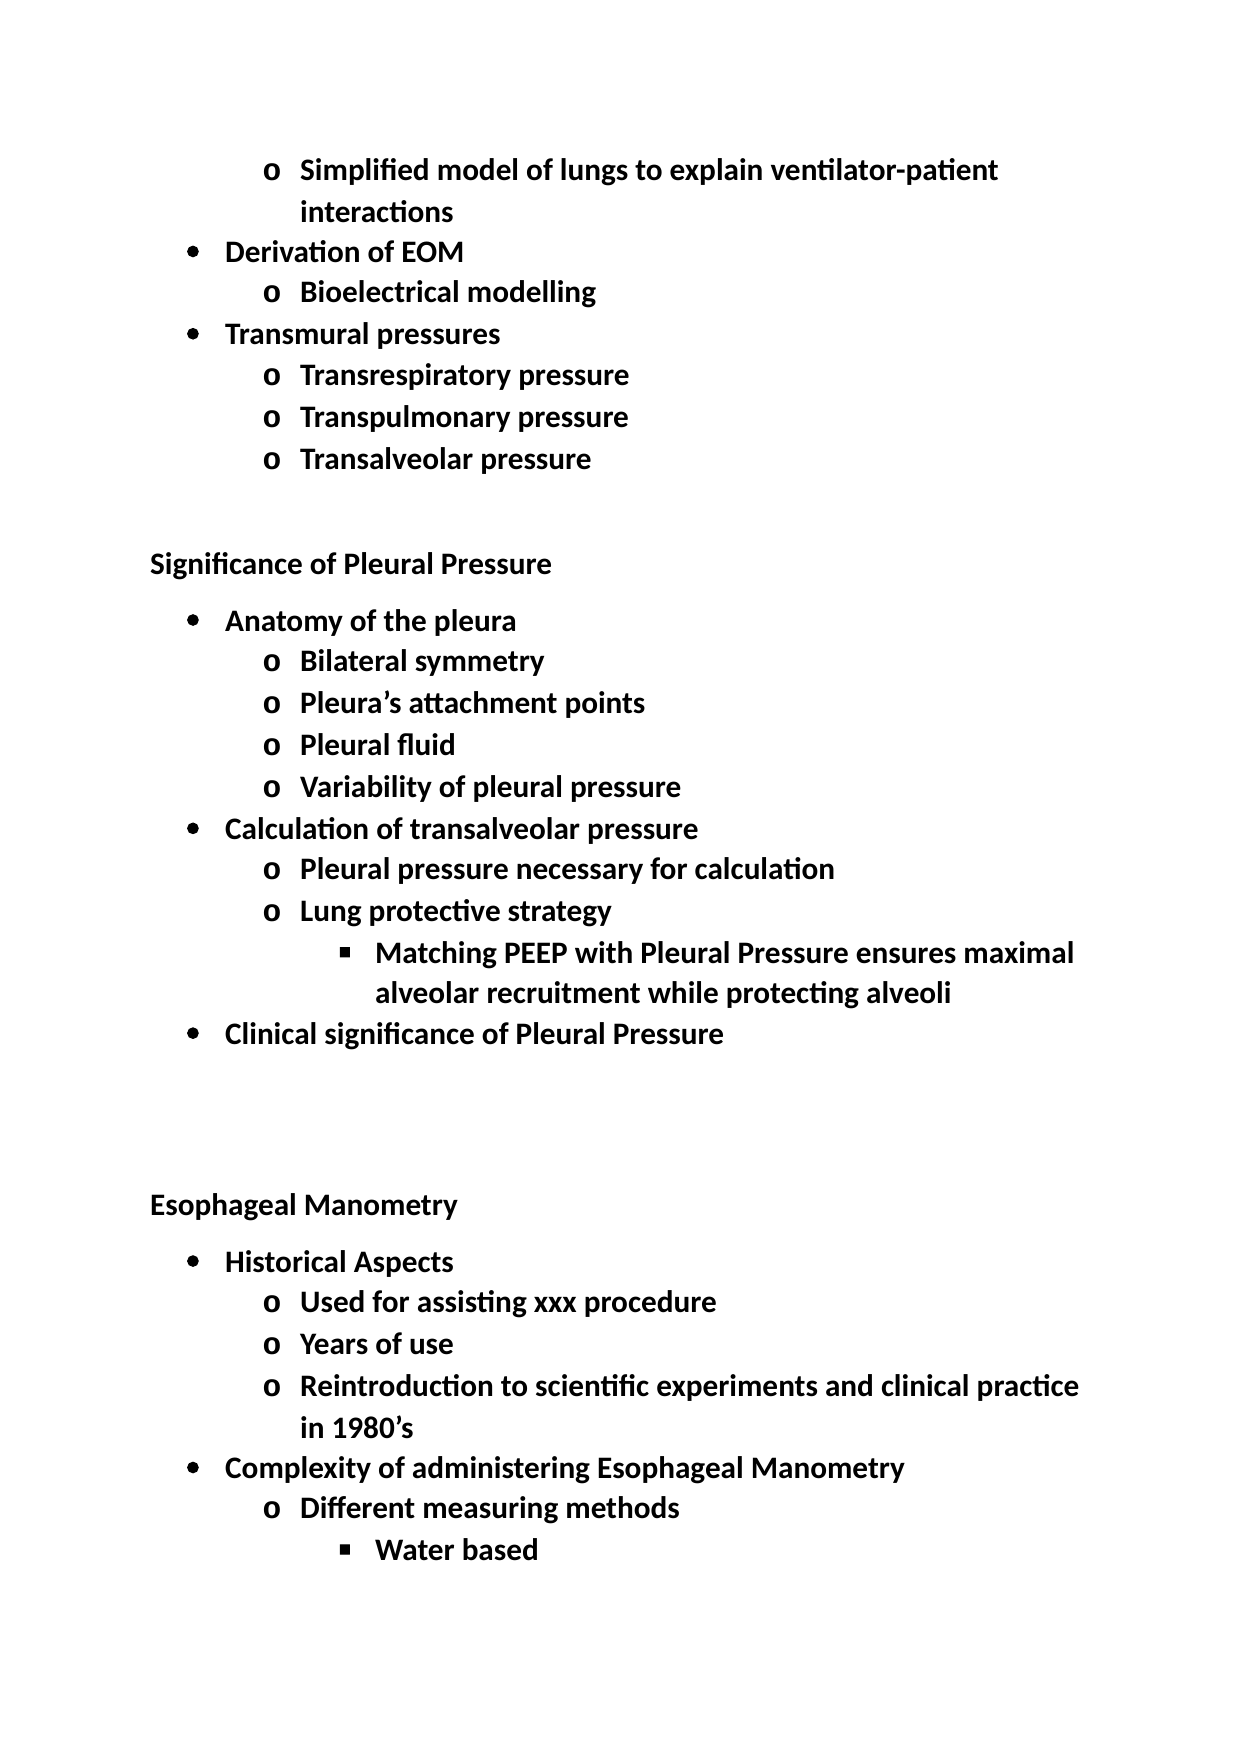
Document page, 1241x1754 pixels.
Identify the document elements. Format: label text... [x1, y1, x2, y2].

text Esophageal Manometry [150, 1185, 1090, 1223]
list Complexity of administering Esophageal Manometry [187, 1448, 1090, 1486]
list Transmural pressures [187, 314, 1090, 353]
list Lung protective strategy [262, 891, 1090, 931]
text Significance of Pleural Pressure [150, 544, 1090, 582]
list Different measuring methods [262, 1488, 1090, 1528]
list Bioelectrical modelling [262, 272, 1090, 312]
list Water based [337, 1531, 1090, 1569]
list Historical Aspects [187, 1242, 1090, 1280]
list Transalveolar pressure [262, 439, 1090, 478]
list Clinical significance of Pleural Pressure [187, 1014, 1090, 1052]
list Transrespiratory pressure [262, 355, 1090, 394]
list Matching PEEP with Pleural Pressure ensures maximal alveolar recruitment while protecting alveoli [337, 933, 1090, 1012]
list Variability of pleural pressure [262, 767, 1090, 807]
list Years of use [262, 1324, 1090, 1364]
list Simplified model of lungs to explain ventilator-patient interactions [262, 150, 1090, 230]
list Calculation of transalveolar pressure [187, 809, 1090, 847]
list Transpulmonary pressure [262, 397, 1090, 436]
list Bilateral symmetry [262, 641, 1090, 681]
list Pleura’s attachment points [262, 683, 1090, 723]
list Used for assisting xxx procedure [262, 1282, 1090, 1322]
list Anatomy of the pleura [187, 601, 1090, 639]
list Pleural pressure necessary for calculation [262, 849, 1090, 889]
list Derivation of EOM [187, 232, 1090, 270]
list Pleural fluid [262, 725, 1090, 765]
list Reintroduction to scientific experiments and clinical practice in 1980’s [262, 1366, 1090, 1446]
